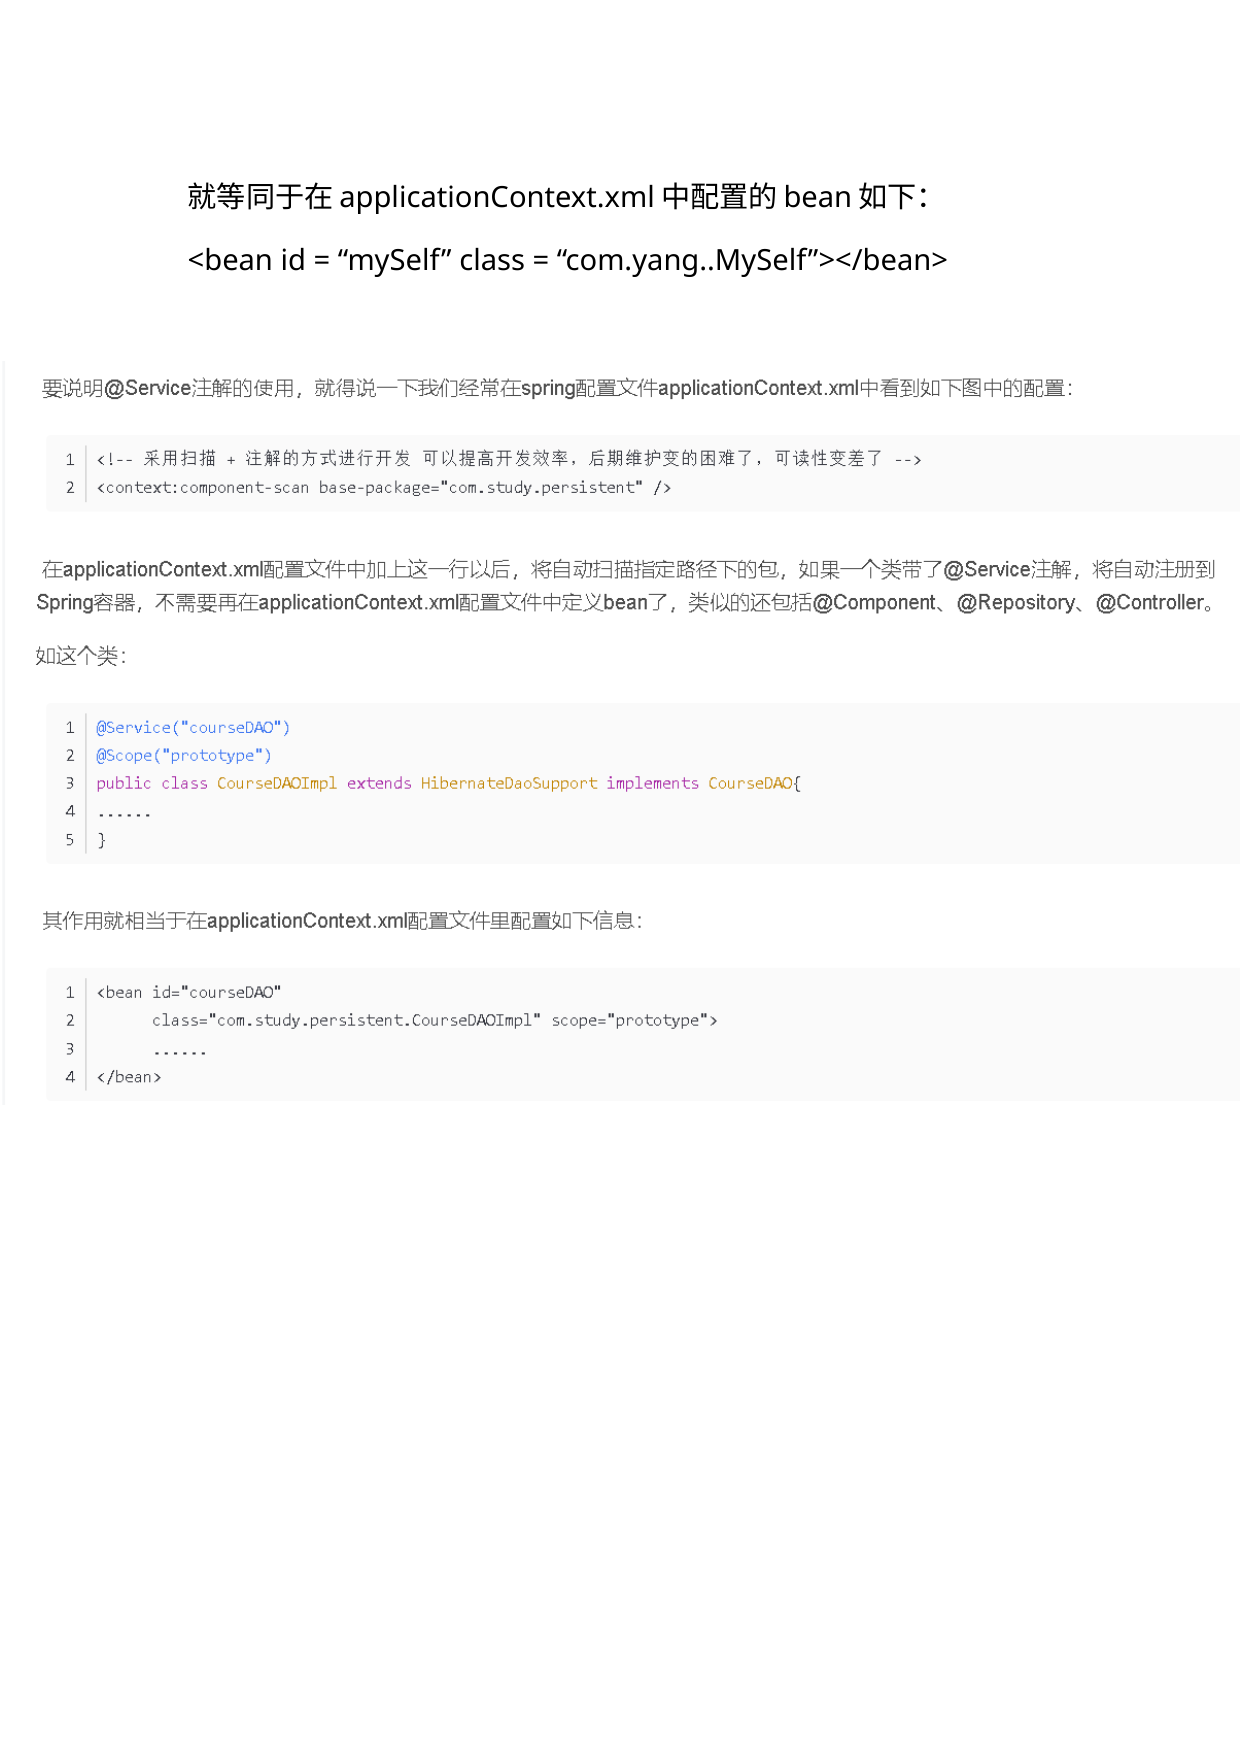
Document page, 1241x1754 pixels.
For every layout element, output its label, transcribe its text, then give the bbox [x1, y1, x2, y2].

picture [2, 361, 1240, 1105]
text <bean id = “mySelf” class = “com.yang..MySelf”></bean> [187, 227, 1053, 292]
text 就等同于在applicationContext.xml中配置的bean如下： [187, 162, 1053, 227]
